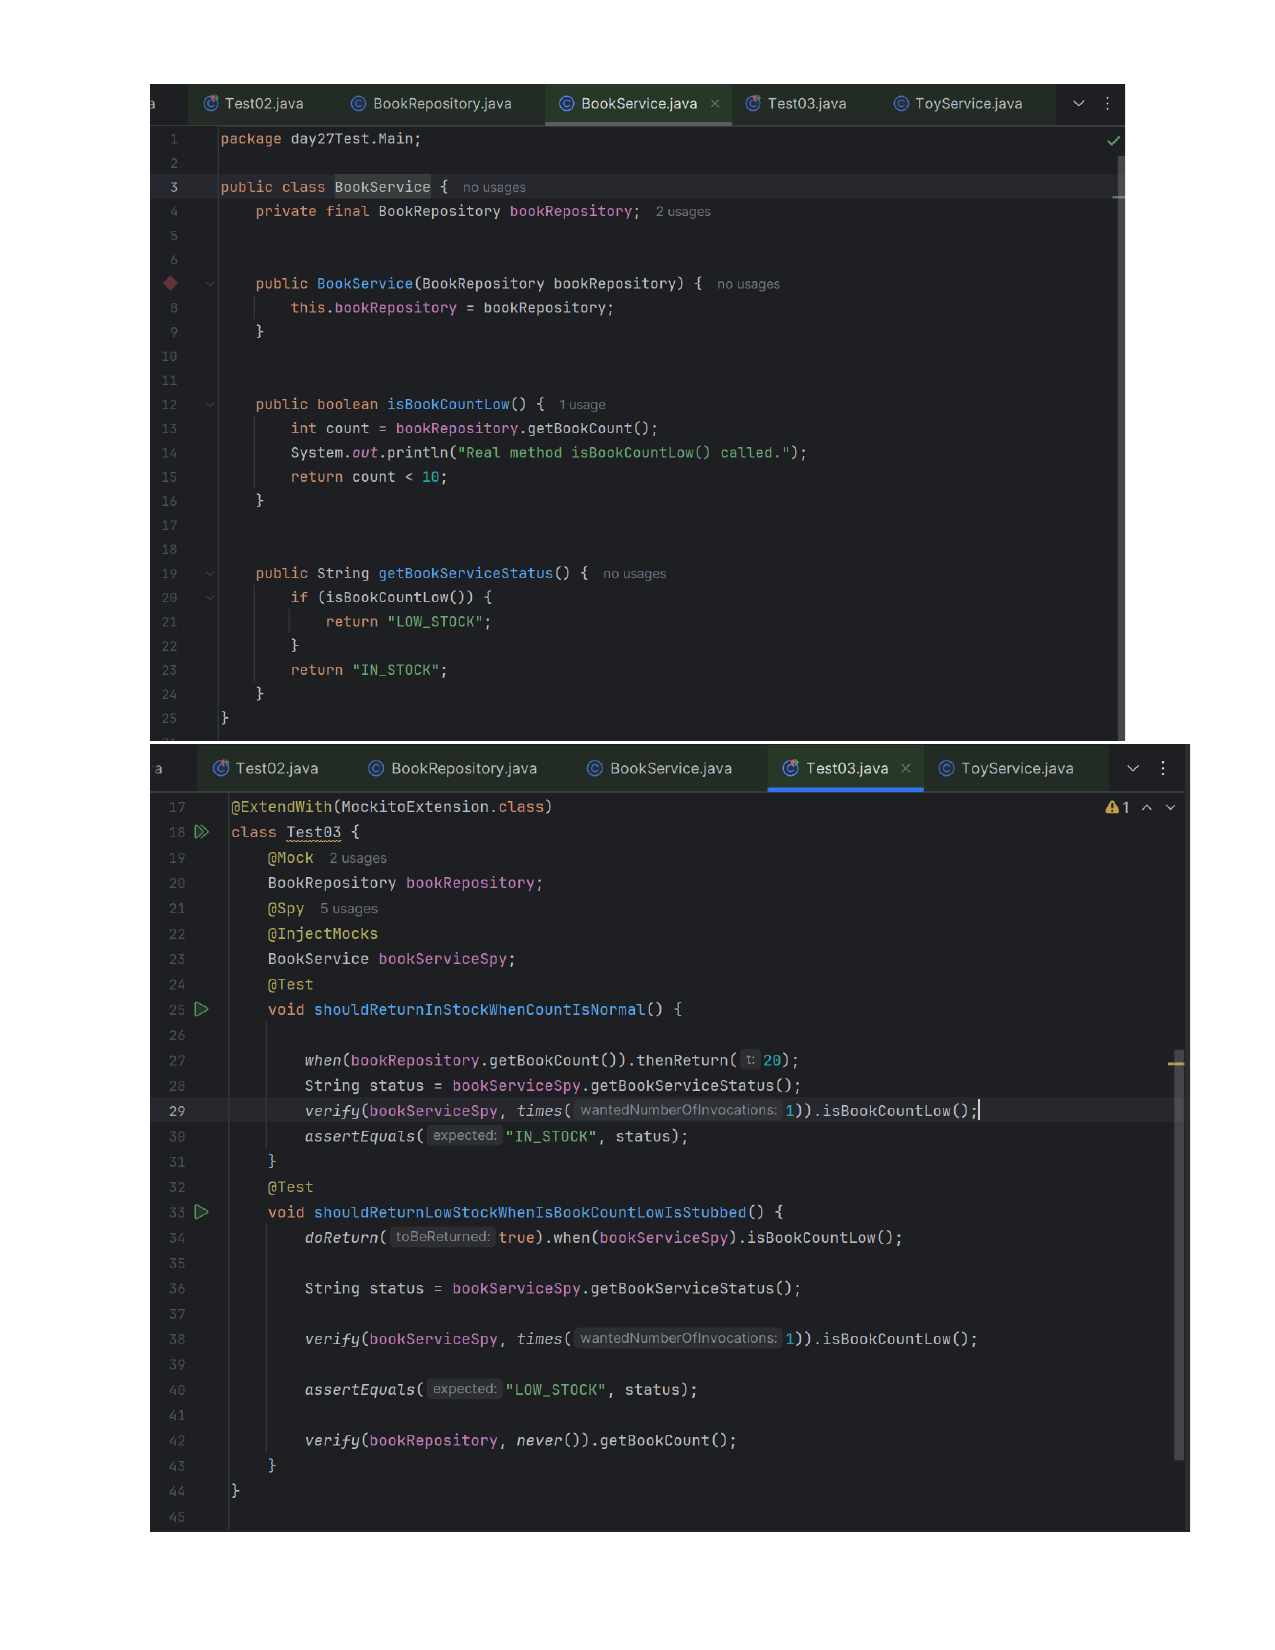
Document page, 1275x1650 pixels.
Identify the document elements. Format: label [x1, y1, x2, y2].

picture [150, 84, 1125, 741]
picture [150, 744, 1191, 1532]
